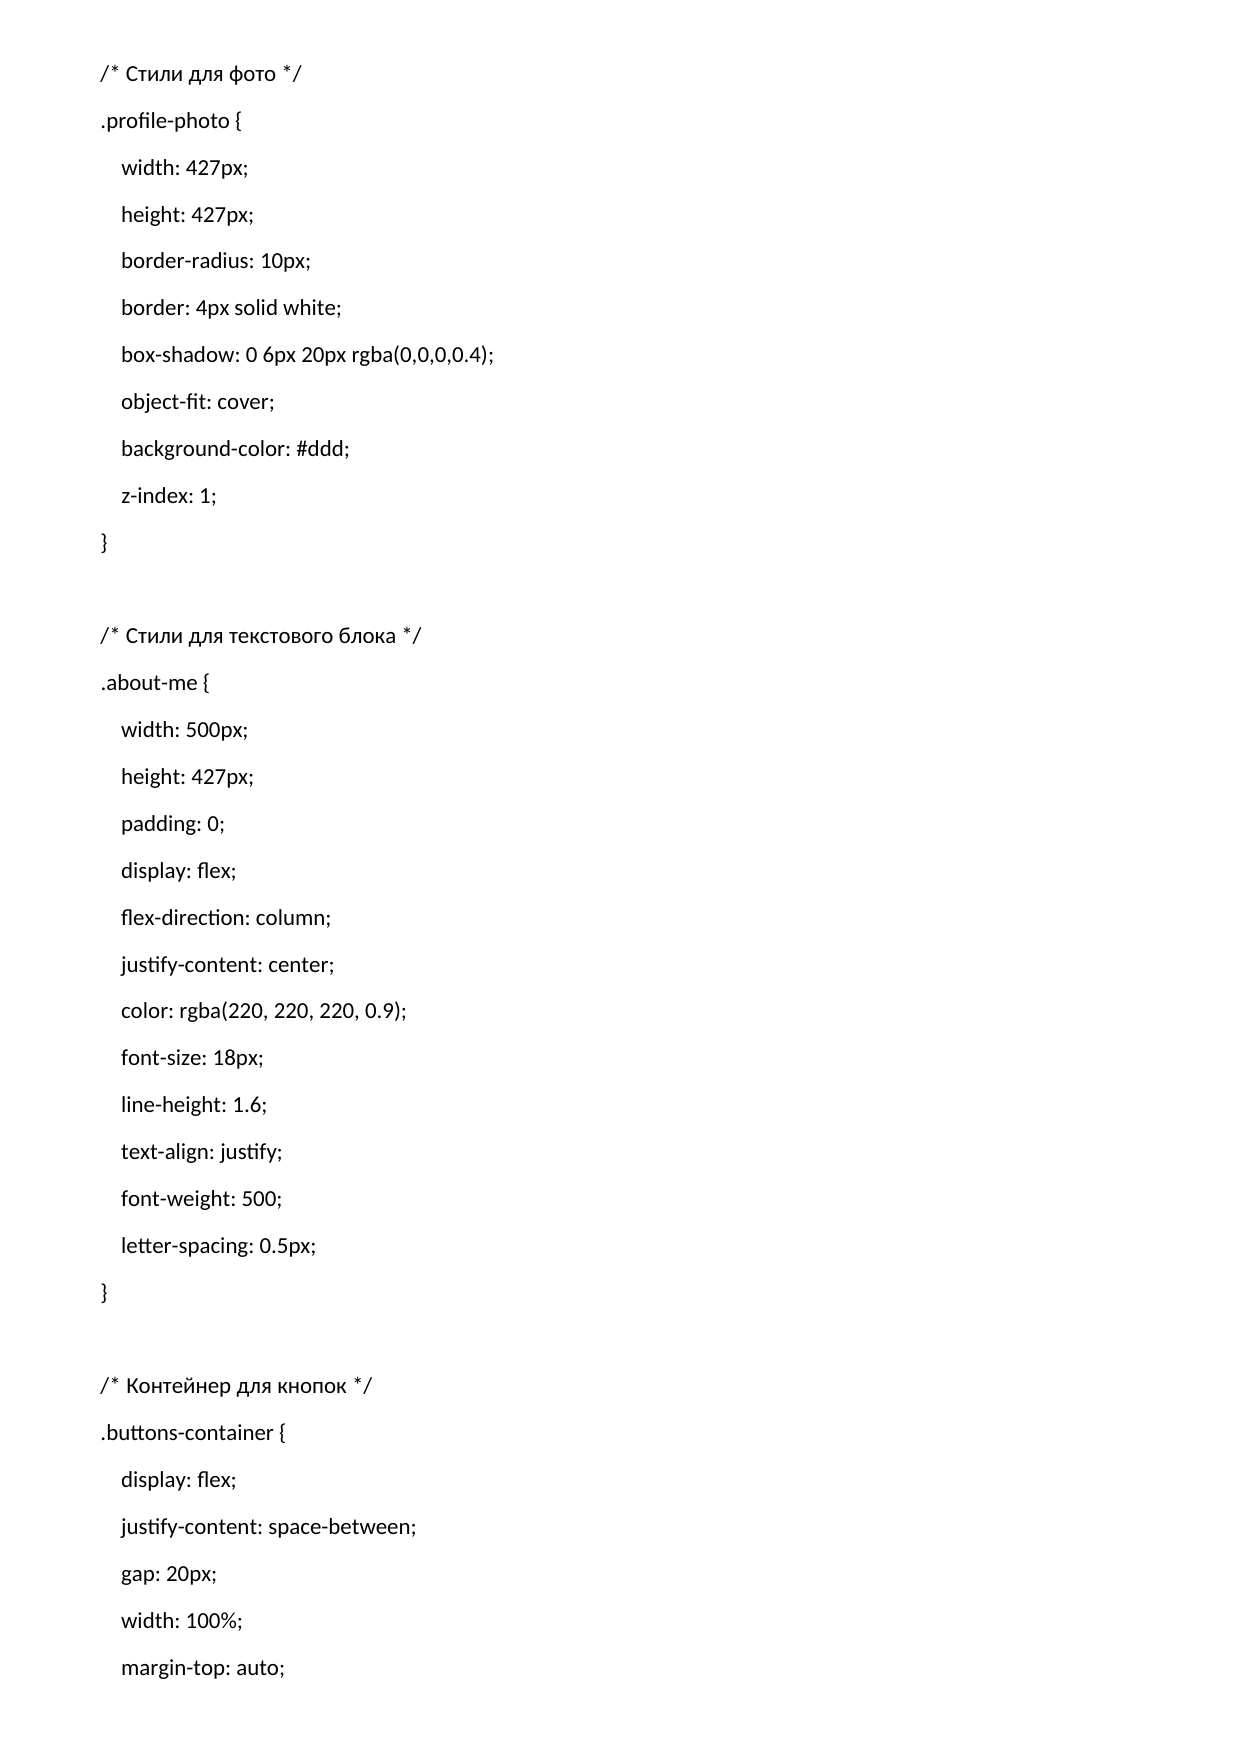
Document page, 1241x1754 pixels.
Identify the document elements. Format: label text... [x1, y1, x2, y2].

text justify-content: center; [59, 950, 1181, 978]
text border: 4px solid white; [59, 293, 1181, 321]
text font-size: 18px; [59, 1043, 1181, 1071]
text .profile-photo { [59, 106, 1181, 134]
text border-radius: 10px; [59, 247, 1181, 274]
text .about-me { [59, 668, 1181, 696]
text gap: 20px; [59, 1559, 1181, 1587]
text .buttons-container { [59, 1418, 1181, 1446]
text text-align: justify; [59, 1137, 1181, 1165]
text letter-spacing: 0.5px; [59, 1231, 1181, 1259]
text height: 427px; [59, 200, 1181, 228]
text justify-content: space-between; [59, 1512, 1181, 1540]
text width: 100%; [59, 1606, 1181, 1634]
text /* Стили для фото */ [59, 59, 1181, 87]
text } [59, 528, 1181, 556]
text /* Стили для текстового блока */ [59, 622, 1181, 649]
text height: 427px; [59, 762, 1181, 790]
text flex-direction: column; [59, 903, 1181, 931]
text } [59, 1278, 1181, 1306]
text /* Контейнер для кнопок */ [59, 1372, 1181, 1399]
text line-height: 1.6; [59, 1090, 1181, 1118]
text object-fit: cover; [59, 387, 1181, 415]
text background-color: #ddd; [59, 434, 1181, 462]
text display: flex; [59, 1465, 1181, 1493]
text margin-top: auto; [59, 1653, 1181, 1681]
text box-shadow: 0 6px 20px rgba(0,0,0,0.4); [59, 340, 1181, 368]
text display: flex; [59, 856, 1181, 884]
text padding: 0; [59, 809, 1181, 837]
text color: rgba(220, 220, 220, 0.9); [59, 997, 1181, 1024]
text width: 500px; [59, 715, 1181, 743]
text width: 427px; [59, 153, 1181, 181]
text z-index: 1; [59, 481, 1181, 509]
text font-weight: 500; [59, 1184, 1181, 1212]
